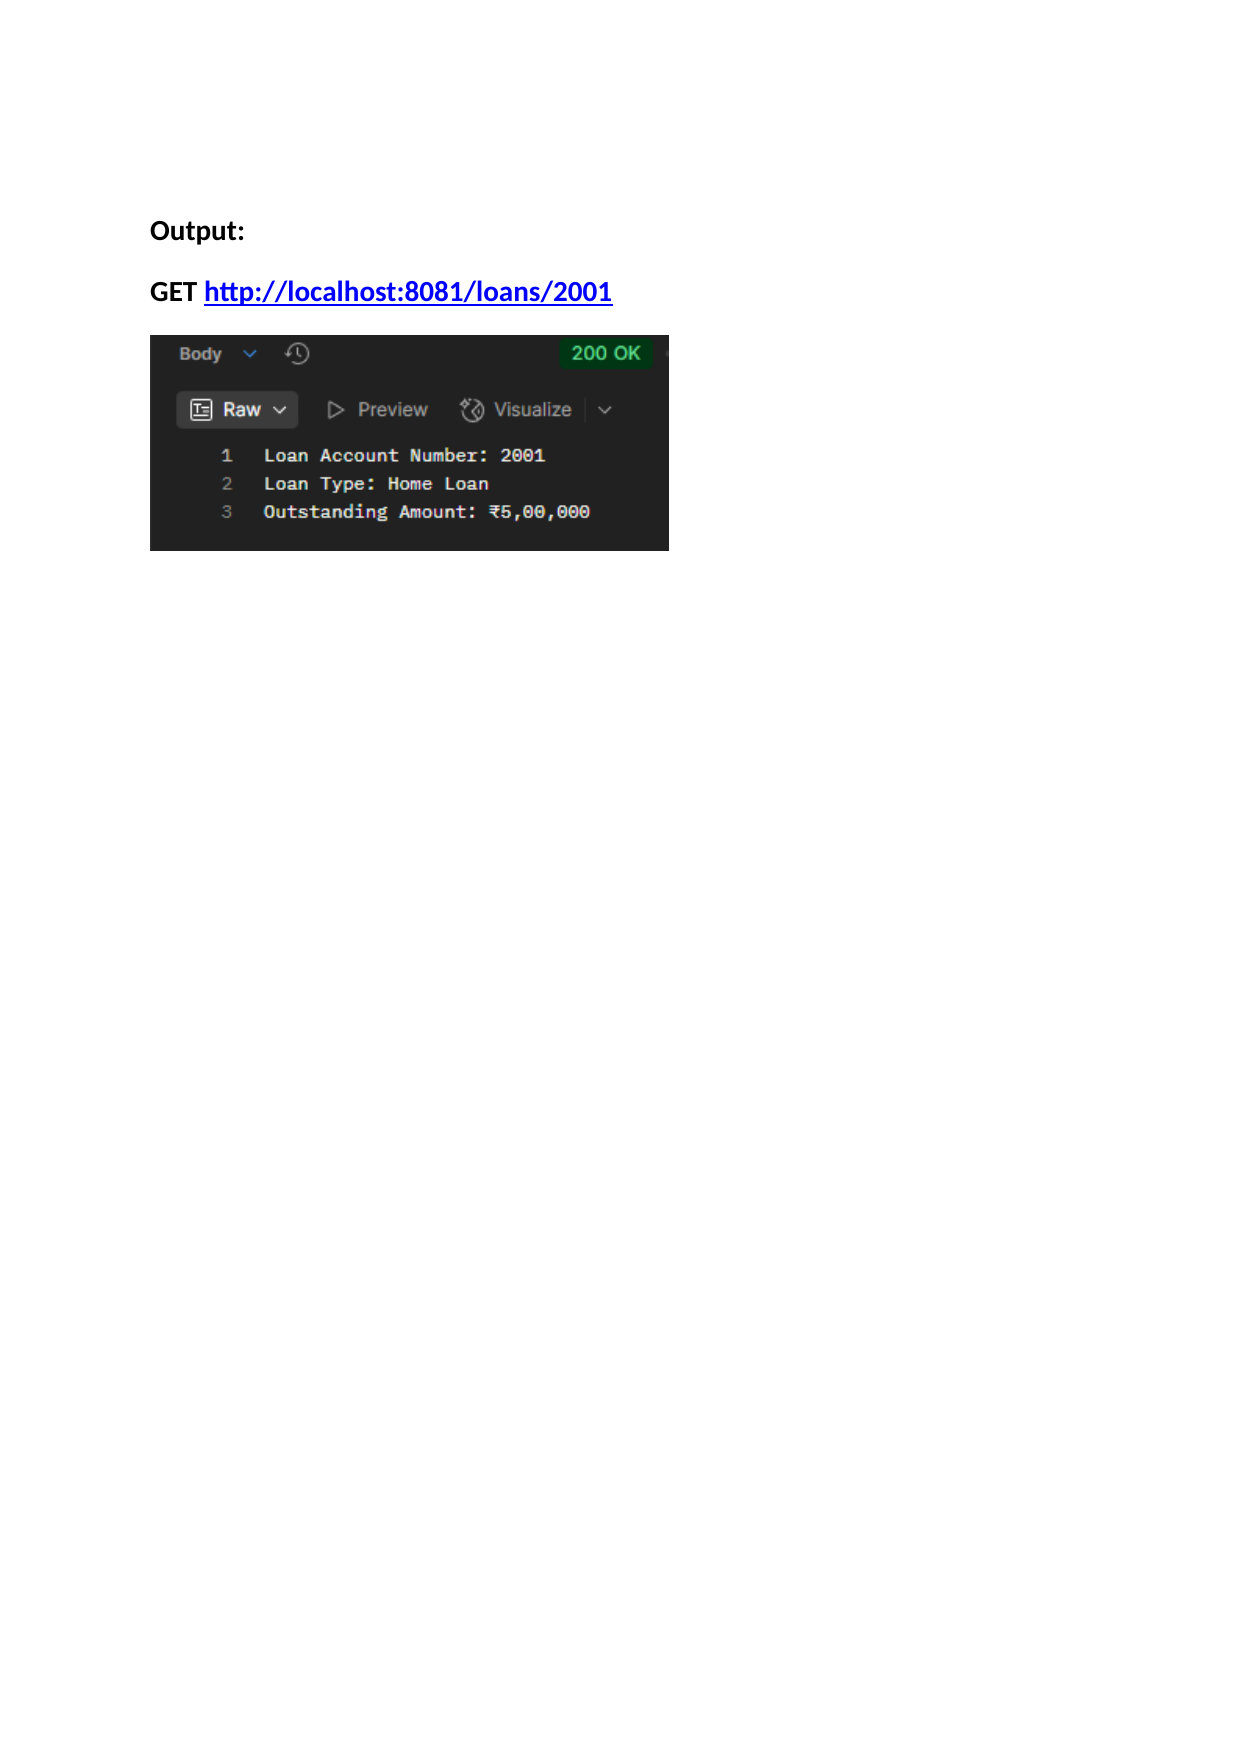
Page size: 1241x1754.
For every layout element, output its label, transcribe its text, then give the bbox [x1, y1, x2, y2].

text GET http://localhost:8081/loans/2001 [150, 273, 1090, 309]
picture [150, 335, 669, 551]
text Output: [150, 212, 1090, 247]
